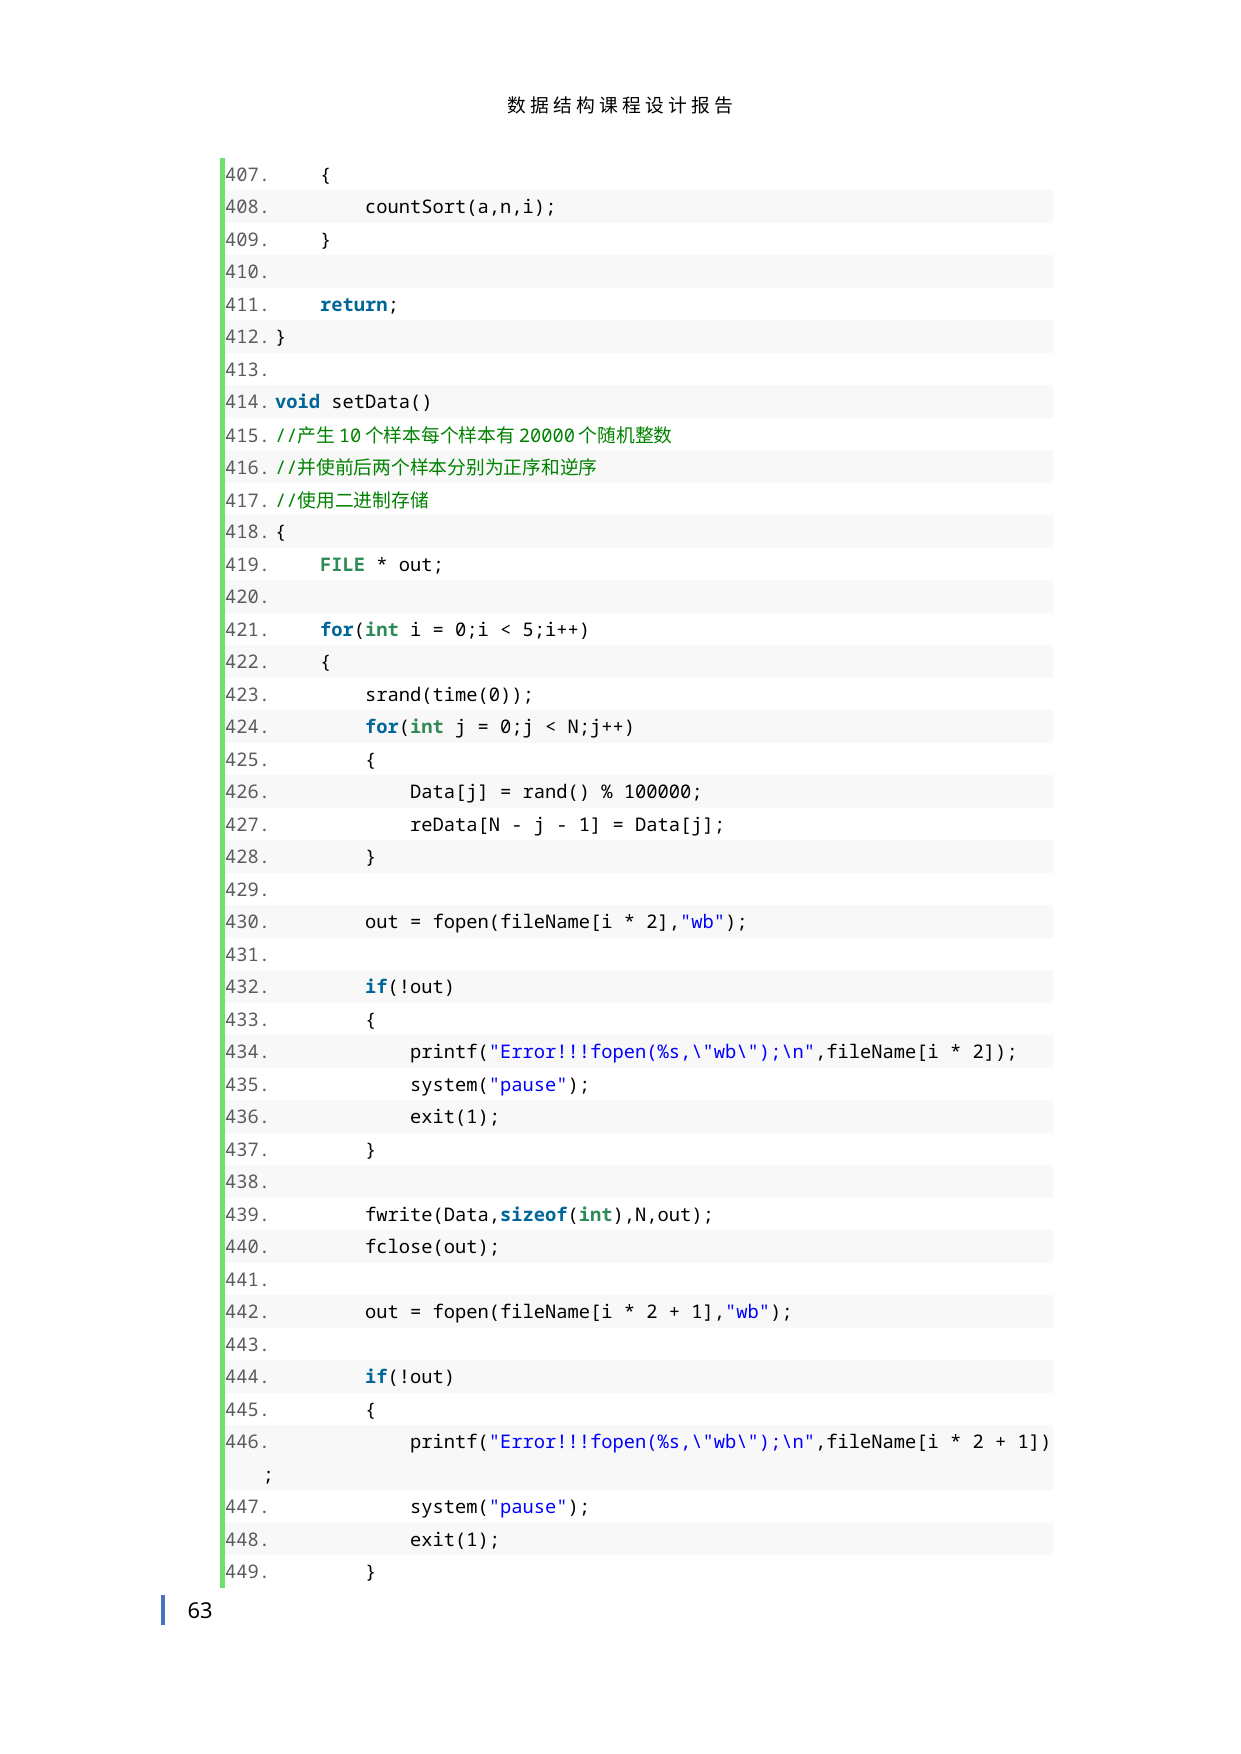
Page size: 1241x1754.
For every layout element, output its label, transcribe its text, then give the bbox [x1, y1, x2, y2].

list system("pause"); [225, 1490, 1053, 1523]
list { [225, 1003, 1053, 1035]
list { [225, 158, 1053, 190]
list } [225, 223, 1053, 255]
list srand(time(0)); [225, 678, 1053, 710]
list if(!out) [225, 1360, 1053, 1393]
list out = fopen(fileName[i * 2],"wb"); [225, 905, 1053, 938]
list countSort(a,n,i); [225, 190, 1053, 223]
list for(int j = 0;j < N;j++) [225, 710, 1053, 743]
list out = fopen(fileName[i * 2 + 1],"wb"); [225, 1295, 1053, 1328]
list //并使前后两个样本分别为正序和逆序 [225, 450, 1053, 483]
list exit(1); [225, 1100, 1053, 1133]
list printf("Error!!!fopen(%s,\"wb\");\n",fileName[i * 2]); [225, 1035, 1053, 1068]
list fwrite(Data,sizeof(int),N,out); [225, 1198, 1053, 1230]
list system("pause"); [225, 1068, 1053, 1100]
list //使用二进制存储 [225, 483, 1053, 515]
list { [225, 1393, 1053, 1425]
list //产生10个样本每个样本有20000个随机整数 [225, 418, 1053, 450]
list printf("Error!!!fopen(%s,\"wb\");\n",fileName[i * 2 + 1]); [225, 1425, 1053, 1490]
list return; [225, 288, 1053, 320]
list } [225, 1133, 1053, 1165]
list reData[N - j - 1] = Data[j]; [225, 808, 1053, 840]
list } [225, 840, 1053, 873]
list Data[j] = rand() % 100000; [225, 775, 1053, 808]
list for(int i = 0;i < 5;i++) [225, 613, 1053, 645]
list if(!out) [225, 970, 1053, 1003]
list } [225, 320, 1053, 353]
list FILE * out; [225, 548, 1053, 580]
list { [225, 743, 1053, 775]
list exit(1); [225, 1523, 1053, 1555]
list fclose(out); [225, 1230, 1053, 1263]
list } [225, 1555, 1053, 1588]
list { [225, 515, 1053, 548]
list void setData() [225, 385, 1053, 418]
list { [225, 645, 1053, 678]
